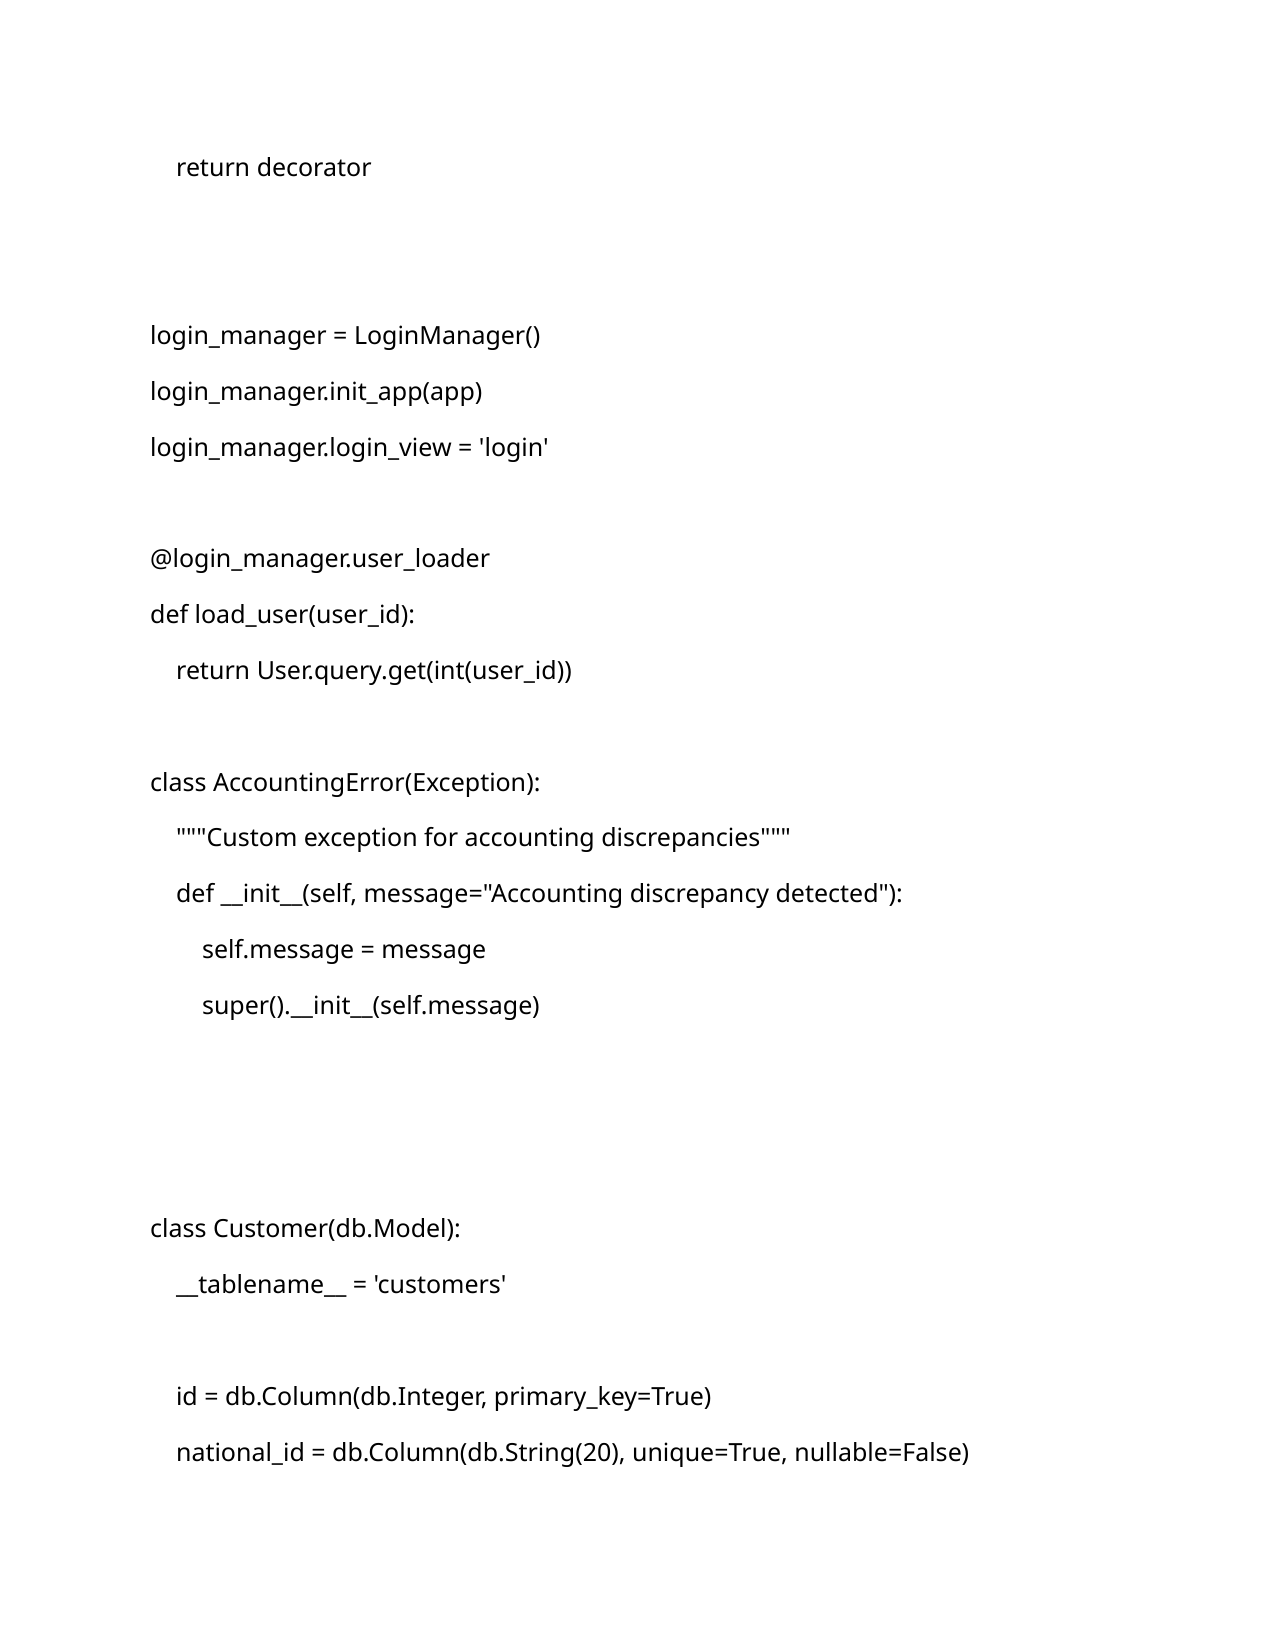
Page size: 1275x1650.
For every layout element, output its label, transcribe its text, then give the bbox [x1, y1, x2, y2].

text login_manager.login_view = 'login' [150, 429, 1125, 463]
text @login_manager.user_loader [150, 541, 1125, 575]
text return decorator [150, 150, 1125, 184]
text __tablename__ = 'customers' [150, 1267, 1125, 1301]
text national_id = db.Column(db.String(20), unique=True, nullable=False) [150, 1434, 1125, 1468]
text id = db.Column(db.Integer, primary_key=True) [150, 1378, 1125, 1412]
text login_manager = LoginManager() [150, 317, 1125, 352]
text return User.query.get(int(user_id)) [150, 652, 1125, 687]
text class Customer(db.Model): [150, 1211, 1125, 1245]
text def load_user(user_id): [150, 597, 1125, 631]
text def __init__(self, message="Accounting discrepancy detected"): [150, 876, 1125, 910]
text """Custom exception for accounting discrepancies""" [150, 820, 1125, 854]
text class AccountingError(Exception): [150, 764, 1125, 798]
text super().__init__(self.message) [150, 987, 1125, 1022]
text self.message = message [150, 932, 1125, 966]
text login_manager.init_app(app) [150, 373, 1125, 407]
